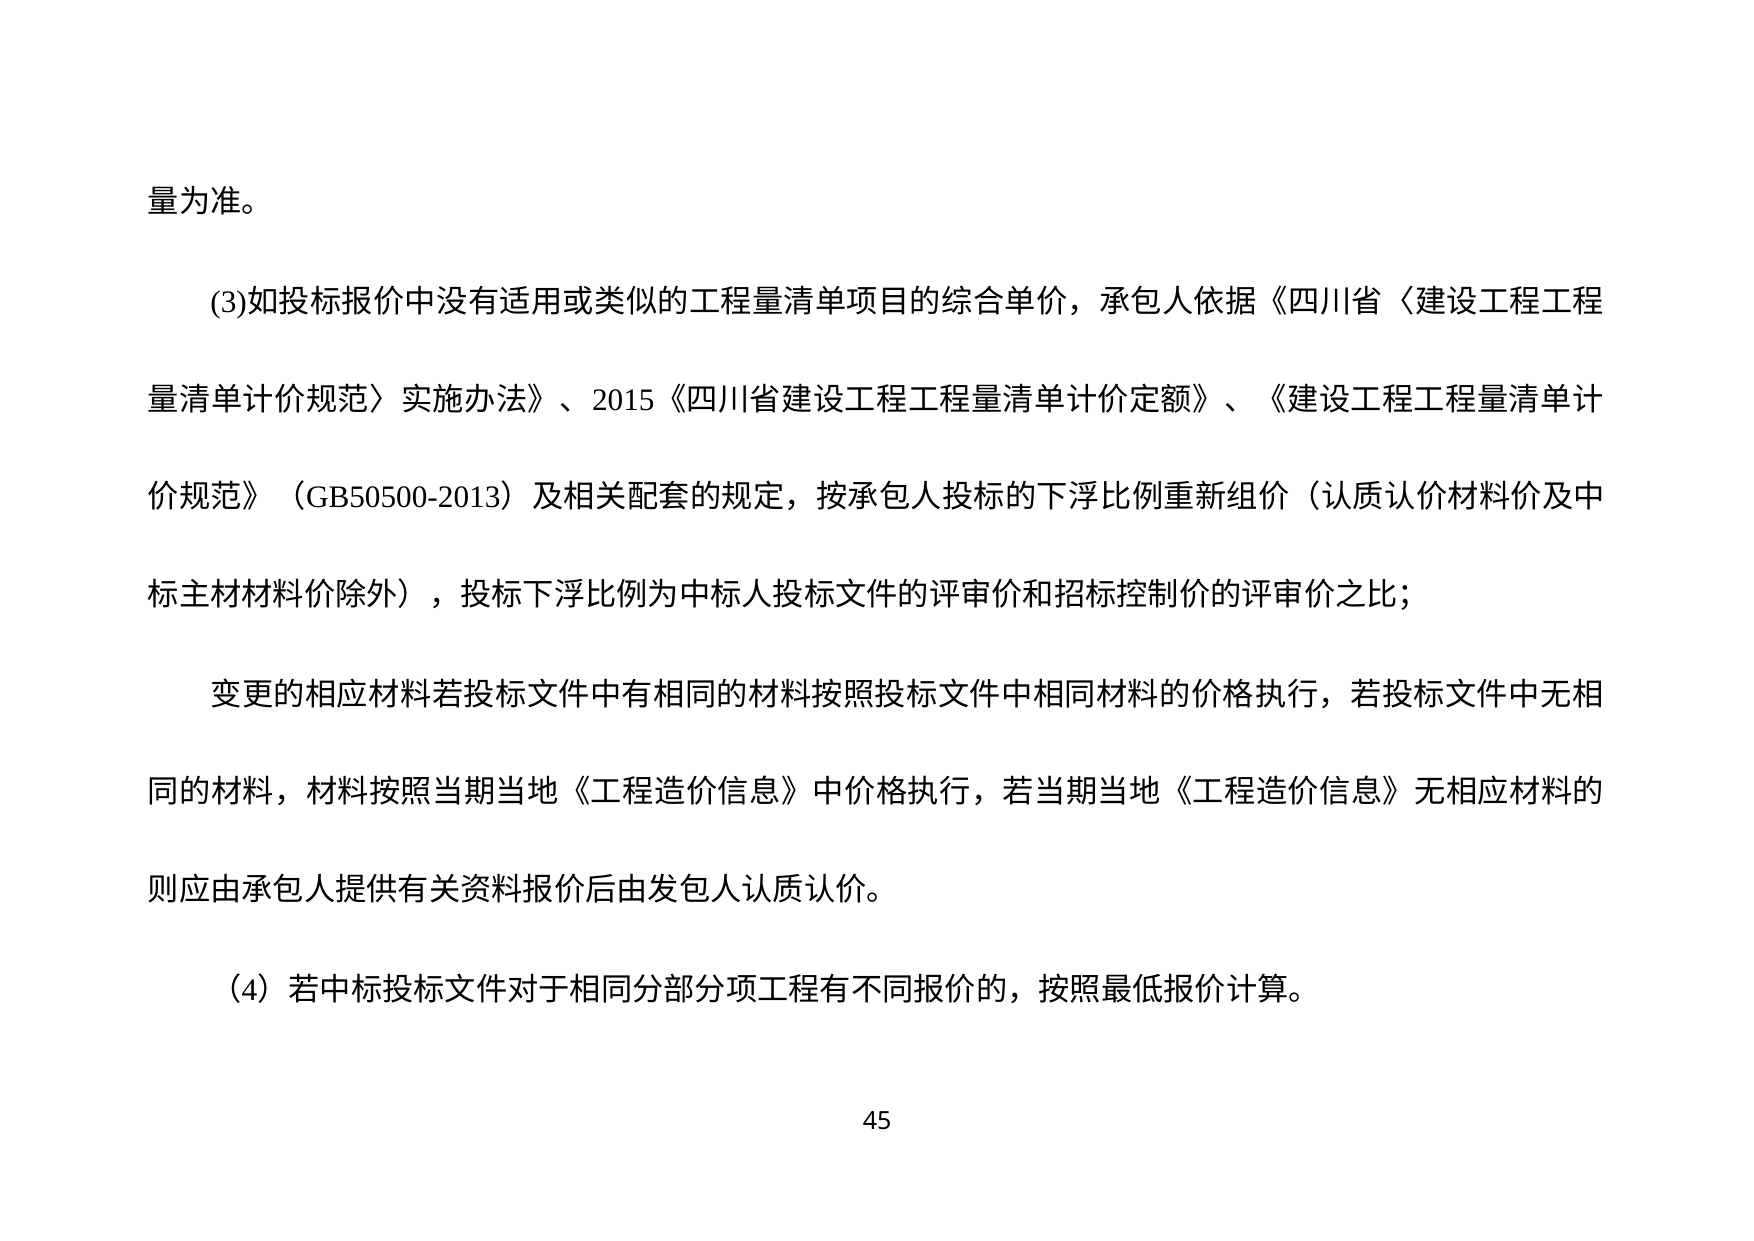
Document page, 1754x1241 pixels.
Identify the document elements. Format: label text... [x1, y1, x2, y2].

text 变更的相应材料若投标文件中有相同的材料按照投标文件中相同材料的价格执行，若投标文件中无相同的材料，材料按照当期当地《工程造价信息》中价格执行，若当期当地《工程造价信息》无相应材料的则应由承包人提供有关资料报价后由发包人认质认价。 [148, 659, 1606, 919]
text (3)如投标报价中没有适用或类似的工程量清单项目的综合单价，承包人依据《四川省〈建设工程工程量清单计价规范〉实施办法》、2015《四川省建设工程工程量清单计价定额》、《建设工程工程量清单计价规范》（GB50500-2013）及相关配套的规定，按承包人投标的下浮比例重新组价（认质认价材料价及中标主材材料价除外），投标下浮比例为中标人投标文件的评审价和招标控制价的评审价之比； [148, 266, 1606, 624]
text （4）若中标投标文件对于相同分部分项工程有不同报价的，按照最低报价计算。 [148, 954, 1606, 1019]
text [148, 166, 1606, 231]
